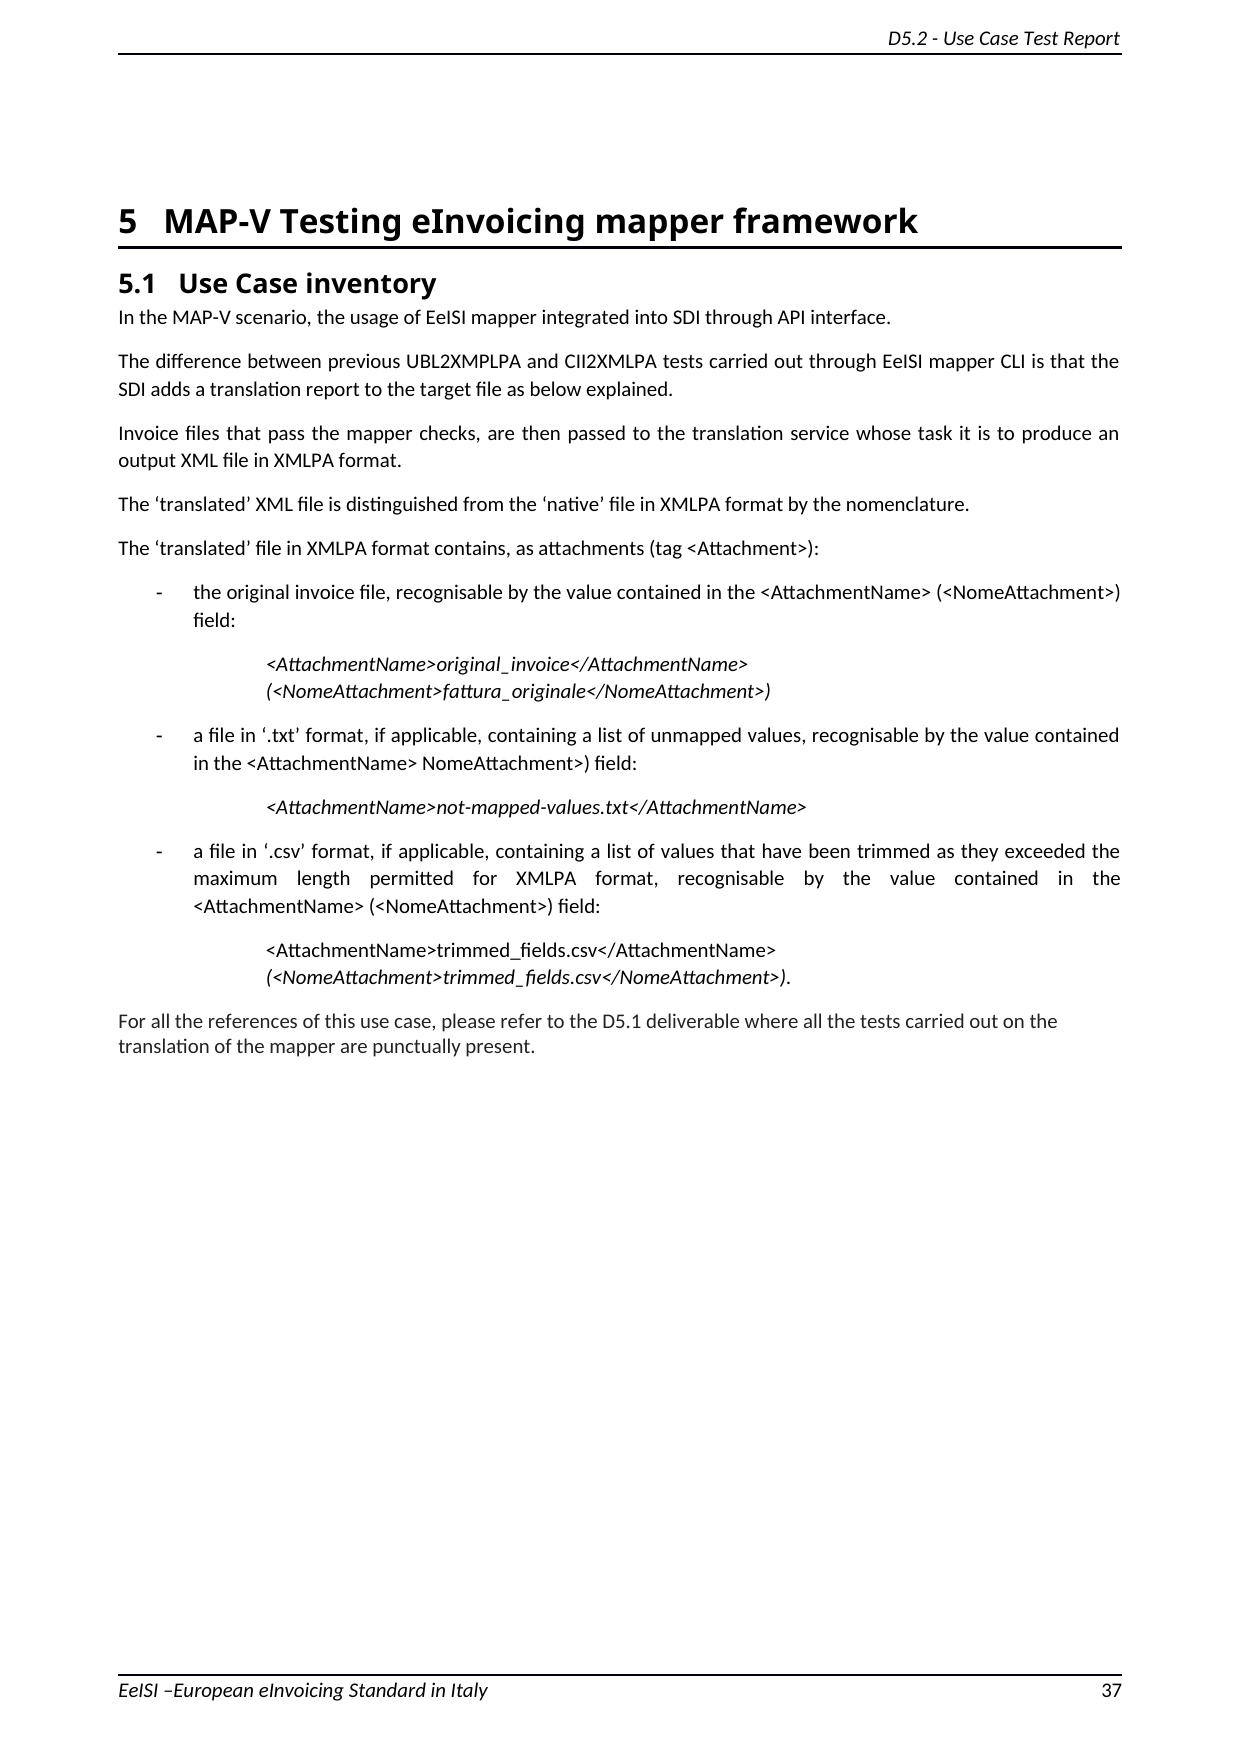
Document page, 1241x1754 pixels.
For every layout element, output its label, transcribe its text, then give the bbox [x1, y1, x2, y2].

subtitle MAP-V Testing eInvoicing mapper framework [118, 198, 1122, 246]
text The ‘translated’ file in XMLPA format contains, as attachments (tag <Attachment>): [118, 536, 1122, 561]
subtitle Use Case inventory [118, 265, 1122, 302]
list the original invoice file, recognisable by the value contained in the <AttachmentName> (<NomeAttachment>) field: [156, 579, 1122, 632]
text <AttachmentName>trimmed_fields.csv</AttachmentName> (<NomeAttachment>trimmed_fields.csv</NomeAttachment>). [266, 937, 1122, 990]
text In the MAP-V scenario, the usage of EeISI mapper integrated into SDI through API interface. [118, 304, 1122, 330]
text Invoice files that pass the mapper checks, are then passed to the translation service whose task it is to produce an output XML file in XMLPA format. [118, 420, 1122, 473]
list a file in ‘.csv’ format, if applicable, containing a list of values that have been trimmed as they exceeded the maximum length permitted for XMLPA format, recognisable by the value contained in the <AttachmentName> (<NomeAttachment>) field: [156, 838, 1122, 918]
text The difference between previous UBL2XMPLPA and CII2XMLPA tests carried out through EeISI mapper CLI is that the SDI adds a translation report to the target file as below explained. [118, 348, 1122, 401]
text The ‘translated’ XML file is distinguished from the ‘native’ file in XMLPA format by the nomenclature. [118, 491, 1122, 517]
text <AttachmentName>original_invoice</AttachmentName> (<NomeAttachment>fattura_originale</NomeAttachment>) [266, 651, 1122, 704]
text For all the references of this use case, please refer to the D5.1 deliverable where all the tests carried out on the translation of the mapper are punctually present. [118, 1008, 1122, 1059]
text <AttachmentName>not-mapped-values.txt</AttachmentName> [192, 794, 1122, 819]
list a file in ‘.txt’ format, if applicable, containing a list of unmapped values, recognisable by the value contained in the <AttachmentName> NomeAttachment>) field: [156, 722, 1122, 775]
